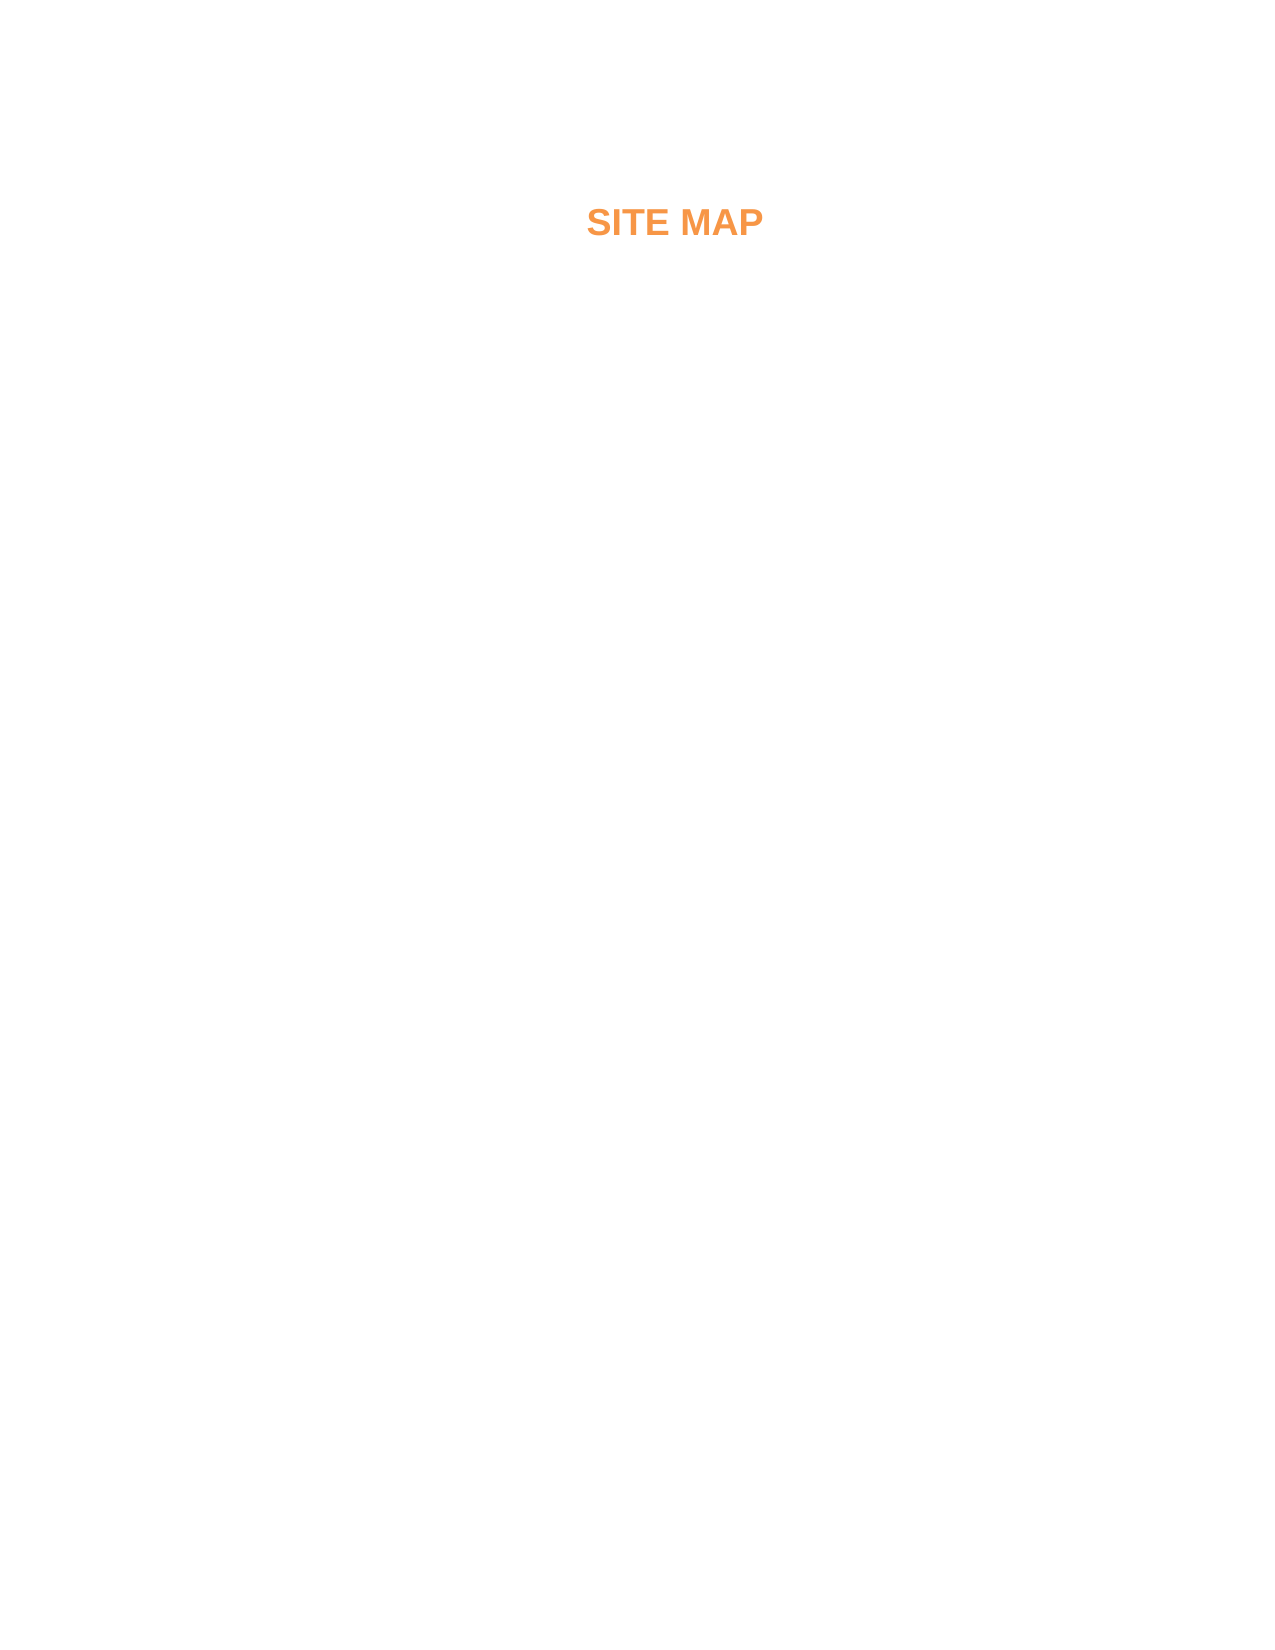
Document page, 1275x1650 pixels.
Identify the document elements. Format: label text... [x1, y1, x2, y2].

subtitle SITE MAP [150, 200, 1200, 243]
